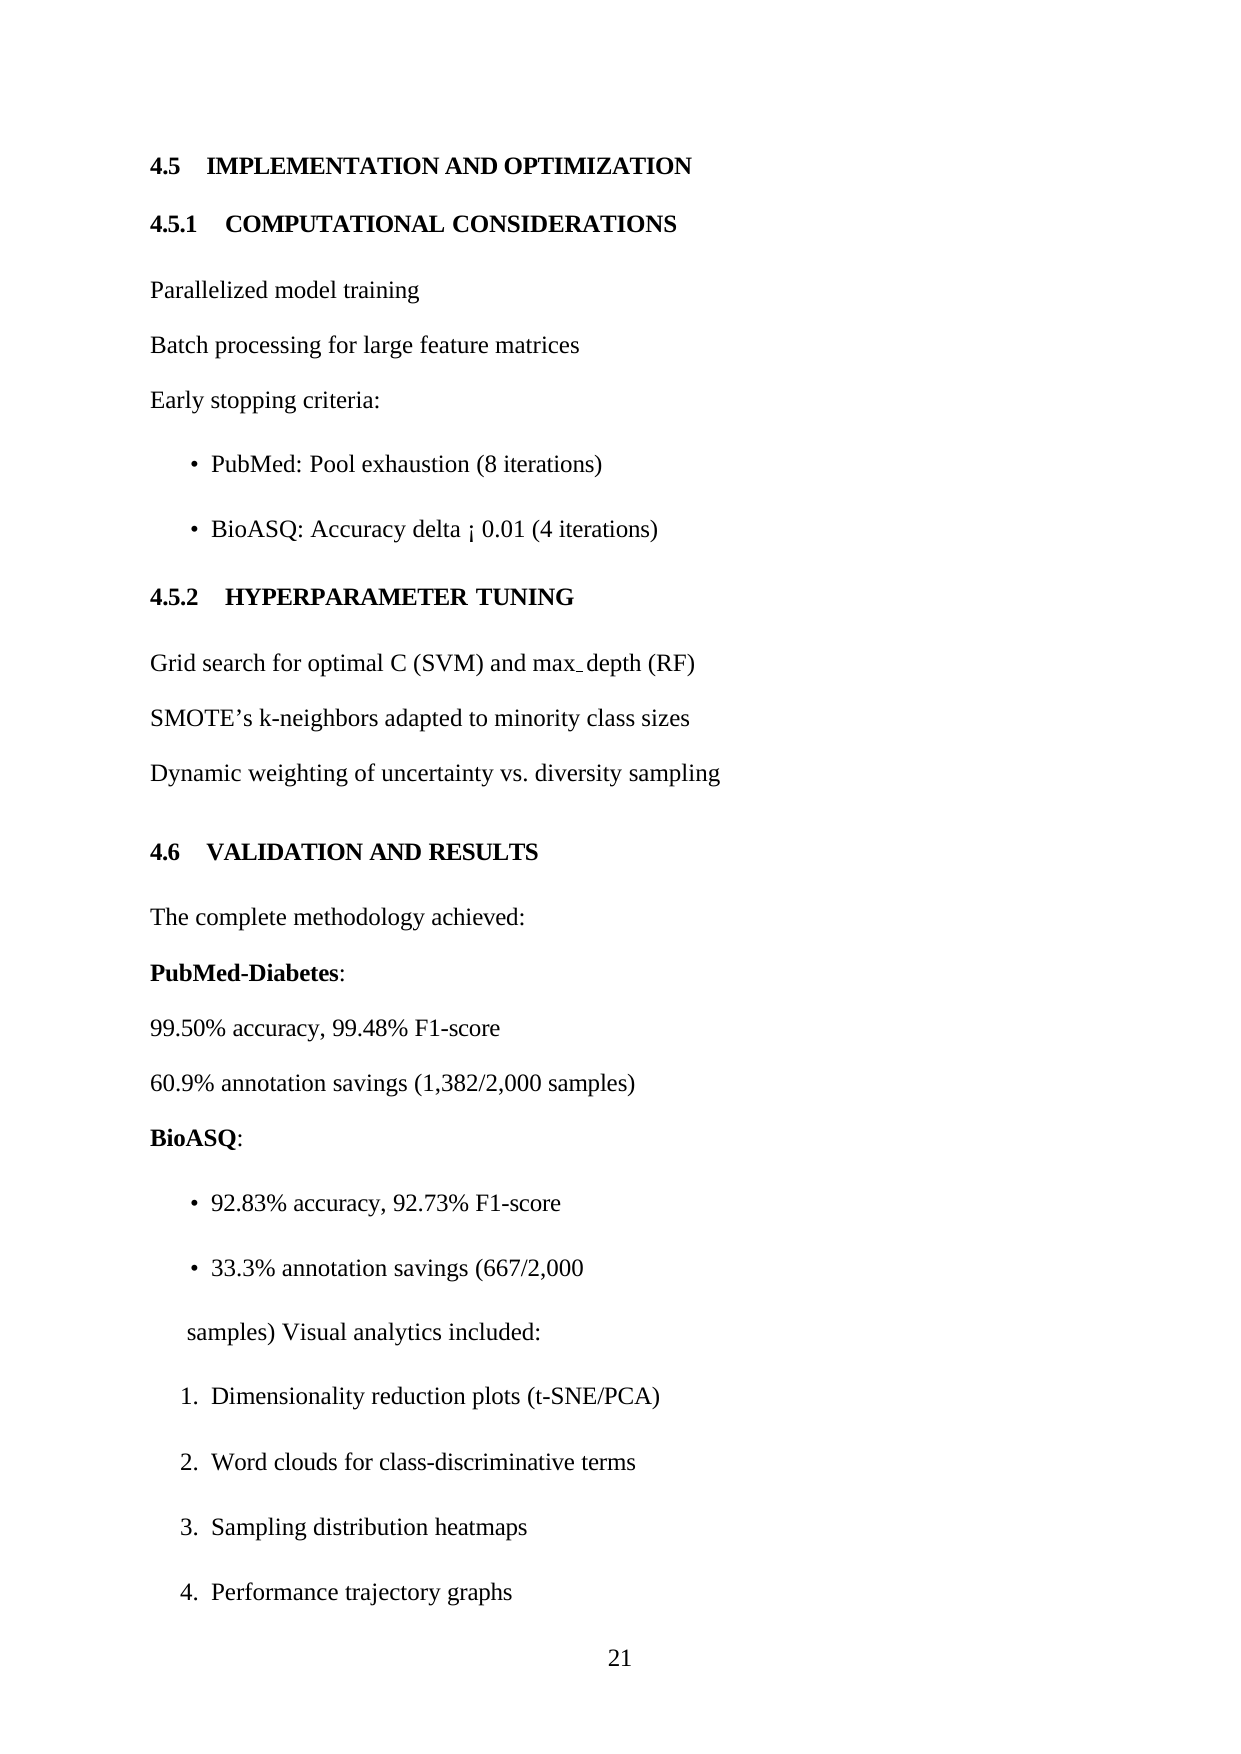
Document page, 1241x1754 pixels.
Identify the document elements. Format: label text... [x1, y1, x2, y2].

list BioASQ: Accuracy delta ¡ 0.01 (4 iterations) [190, 514, 1152, 543]
text 60.9% annotation savings (1,382/2,000 samples) [150, 1068, 1152, 1097]
subtitle IMPLEMENTATION AND OPTIMIZATION [150, 151, 1152, 180]
list Sampling distribution heatmaps [180, 1512, 1152, 1541]
list 92.83% accuracy, 92.73% F1-score [190, 1188, 1152, 1216]
text 99.50% accuracy, 99.48% F1-score [150, 1013, 1152, 1042]
list PubMed: Pool exhaustion (8 iterations) [190, 449, 1152, 477]
list 33.3% annotation savings (667/2,000 samples) Visual analytics included: [187, 1253, 677, 1346]
subtitle COMPUTATIONAL CONSIDERATIONS [150, 209, 1152, 238]
list Dimensionality reduction plots (t-SNE/PCA) [180, 1381, 1152, 1410]
subtitle BioASQ: [150, 1123, 1152, 1152]
list Performance trajectory graphs [180, 1577, 1152, 1606]
text Parallelized model training [150, 275, 1152, 303]
text Grid search for optimal C (SVM) and max depth (RF) SMOTE’s k-neighbors adapted to minority class sizes Dynamic weighting of uncertainty vs. diversity sampling [150, 648, 737, 787]
text The complete methodology achieved: [150, 902, 1152, 931]
subtitle HYPERPARAMETER TUNING [150, 582, 1152, 611]
text Batch processing for large feature matrices Early stopping criteria: [150, 330, 626, 413]
list Word clouds for class-discriminative terms [180, 1447, 1152, 1475]
subtitle VALIDATION AND RESULTS [150, 837, 1152, 865]
subtitle PubMed-Diabetes: [150, 958, 1152, 986]
